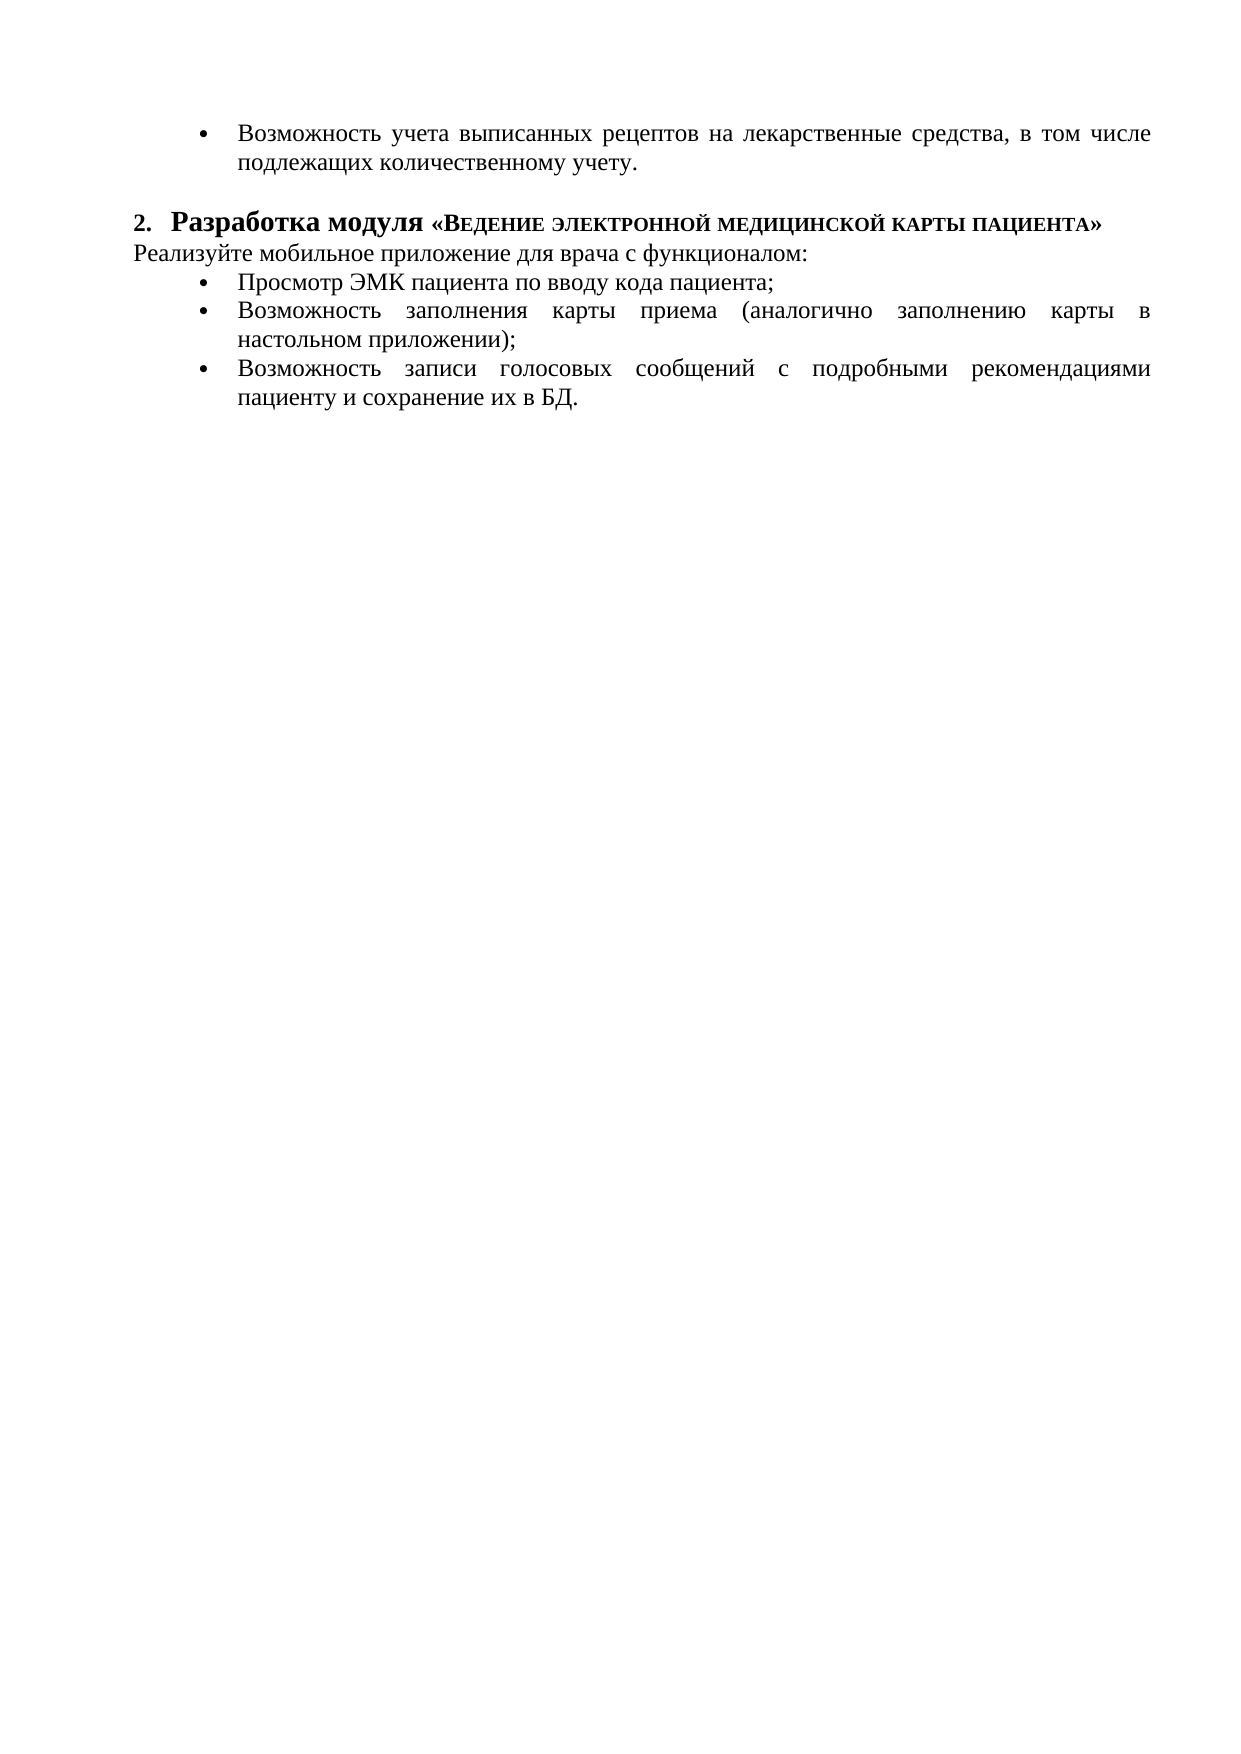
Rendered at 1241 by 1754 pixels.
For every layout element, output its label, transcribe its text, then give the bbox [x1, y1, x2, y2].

list Возможность записи голосовых сообщений с подробными рекомендациями пациенту и сохранение их в БД. [200, 353, 1152, 410]
list Разработка модуля «Ведение электронной медицинской карты пациента» [133, 204, 1152, 238]
list Возможность учета выписанных рецептов на лекарственные средства, в том числе подлежащих количественному учету. [200, 118, 1152, 176]
list Возможность заполнения карты приема (аналогично заполнению карты в настольном приложении); [200, 295, 1152, 353]
list Просмотр ЭМК пациента по вводу кода пациента; [200, 267, 1152, 295]
text Реализуйте мобильное приложение для врача с функционалом: [89, 238, 1152, 267]
